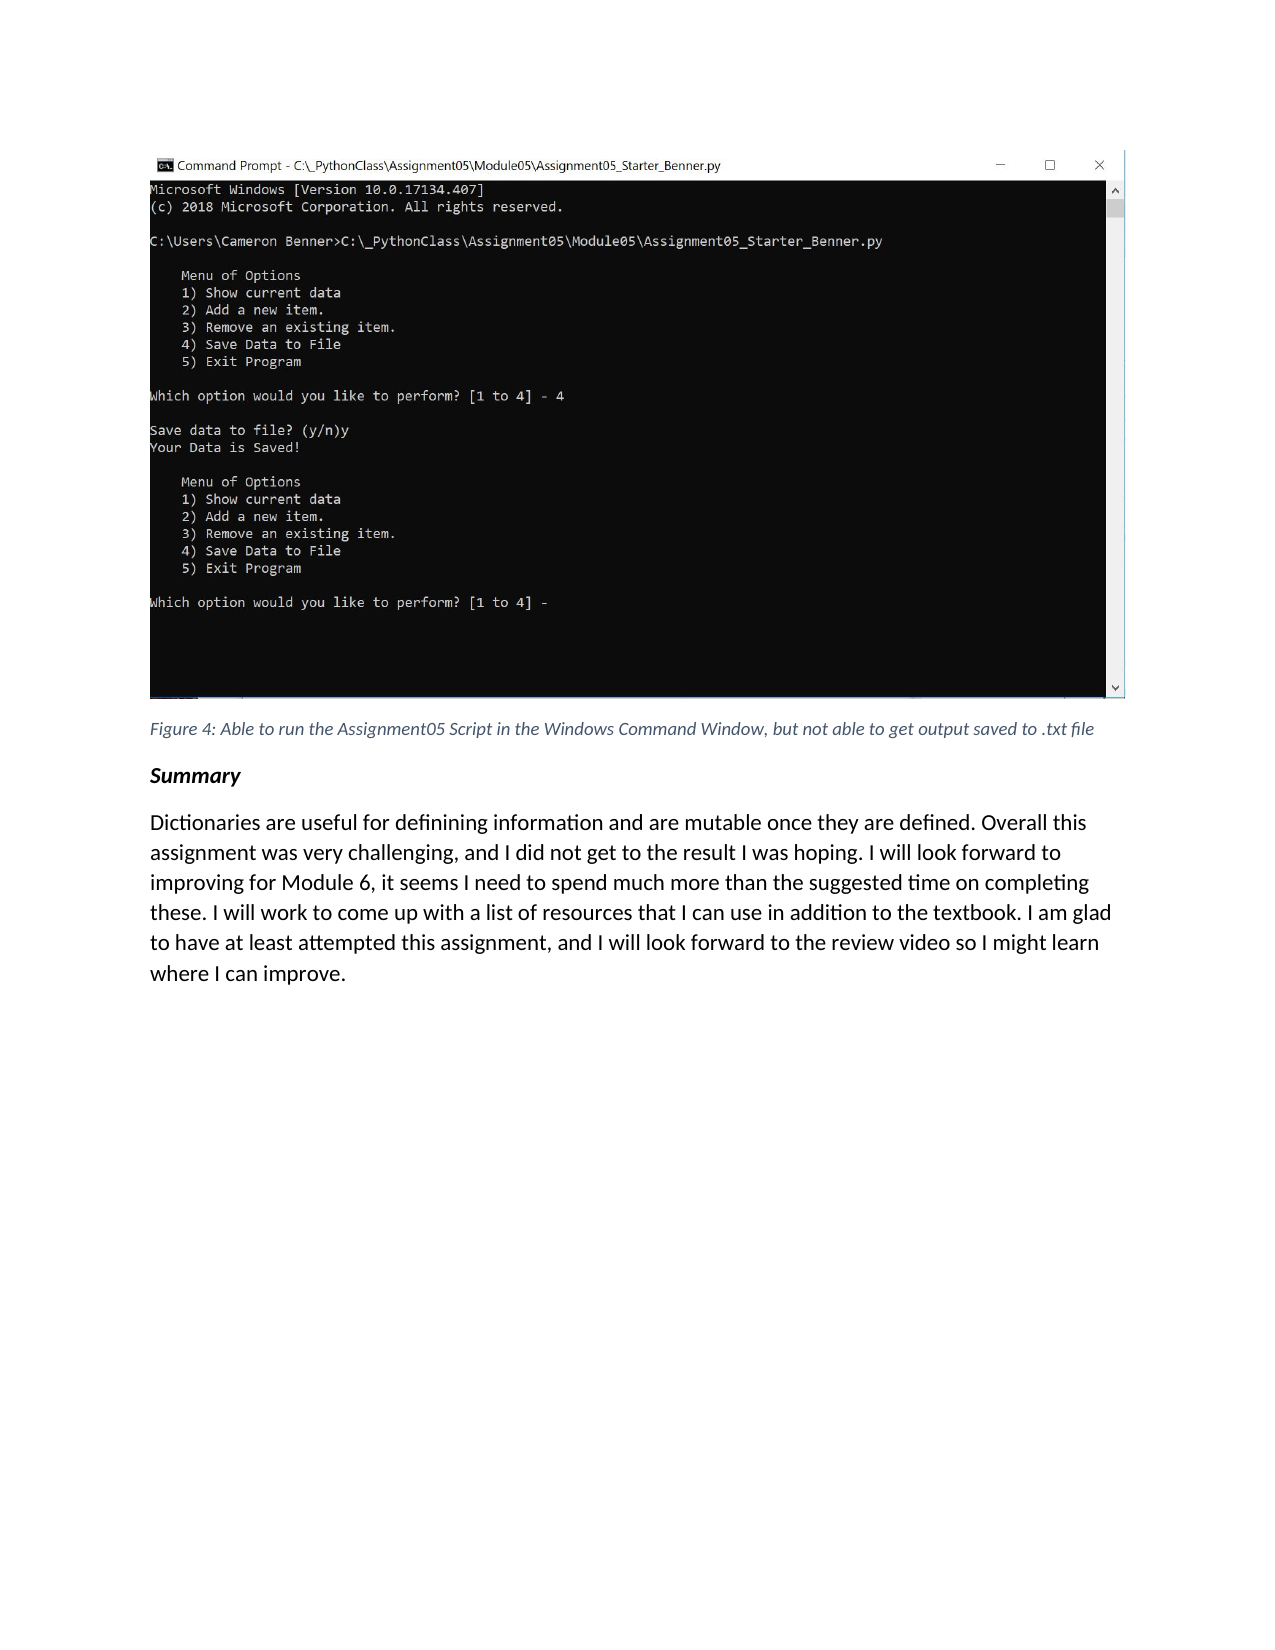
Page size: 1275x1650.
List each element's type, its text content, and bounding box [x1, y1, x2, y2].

text Figure 4: Able to run the Assignment05 Script in the Windows Command Window, but not able to get output saved to .txt file [150, 717, 1125, 740]
text Summary [150, 761, 1125, 789]
picture [150, 150, 1125, 699]
text Dictionaries are useful for definining information and are mutable once they are defined. Overall this assignment was very challenging, and I did not get to the result I was hoping. I will look forward to improving for Module 6, it seems I need to spend much more than the suggested time on completing these. I will work to come up with a list of resources that I can use in addition to the textbook. I am glad to have at least attempted this assignment, and I will look forward to the review video so I might learn where I can improve. [150, 808, 1125, 987]
